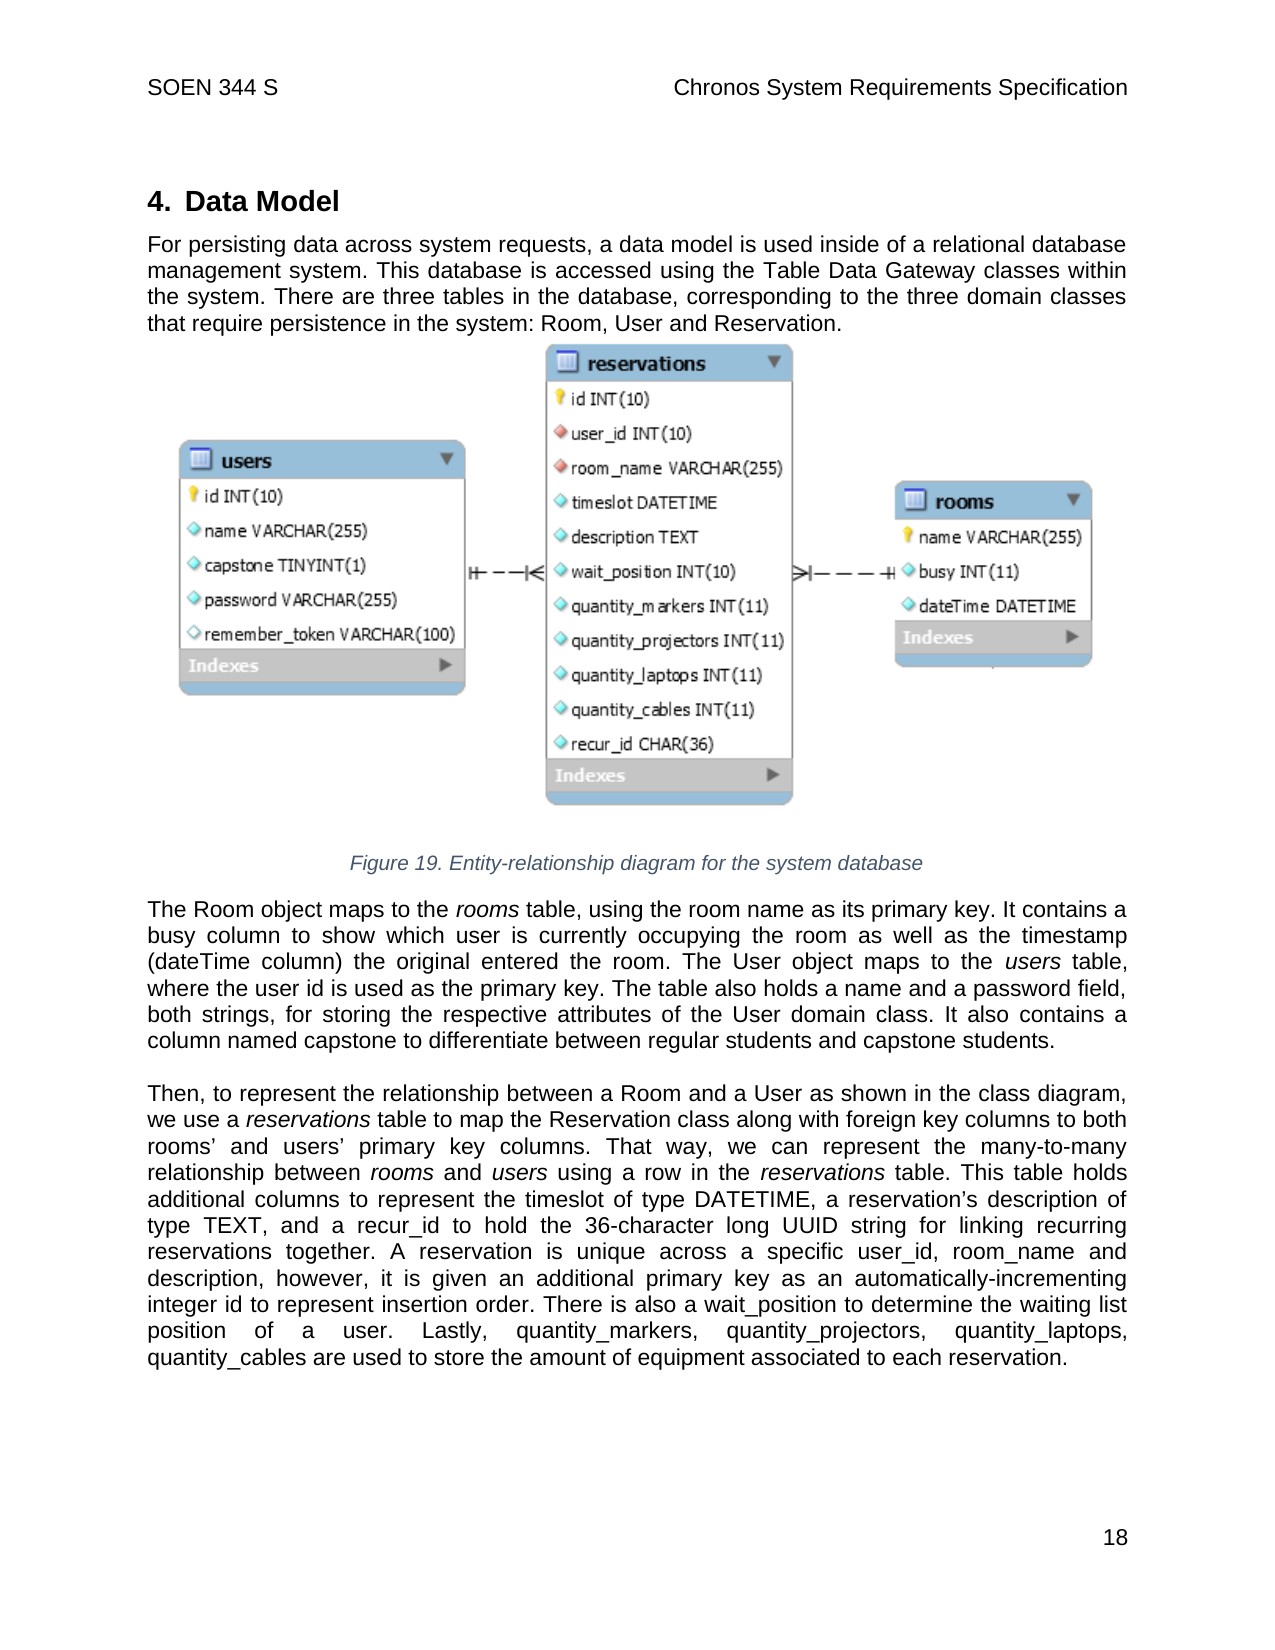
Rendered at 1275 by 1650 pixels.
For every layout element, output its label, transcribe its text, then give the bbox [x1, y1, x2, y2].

text The Room object maps to the rooms table, using the room name as its primary key. It contains a busy column to show which user is currently occupying the room as well as the timestamp (dateTime column) the original entered the room. The User object maps to the users table, where the user id is used as the primary key. The table also holds a name and a password field, both strings, for storing the respective attributes of the User domain class. It also contains a column named capstone to differentiate between regular students and capstone students. [147, 896, 1128, 1054]
text Then, to represent the relationship between a Room and a User as shown in the class diagram, we use a reservations table to map the Reservation class along with foreign key columns to both rooms’ and users’ primary key columns. That way, we can represent the many-to-many relationship between rooms and users using a row in the reservations table. This table holds additional columns to represent the timeslot of type DATETIME, a reservation’s description of type TEXT, and a recur_id to hold the 36-character long UUID string for linking recurring reservations together. A reservation is unique across a specific user_id, room_name and description, however, it is given an additional primary key as an automatically-incrementing integer id to represent insertion order. There is also a wait_position to determine the waiting list position of a user. Lastly, quantity_markers, quantity_projectors, quantity_laptops, quantity_cables are used to store the amount of equipment associated to each reservation. [147, 1080, 1128, 1370]
text Figure 19. Entity-relationship diagram for the system database [147, 851, 1128, 875]
subtitle Data Model [147, 184, 1128, 218]
text For persisting data across system requests, a data model is used inside of a relational database management system. This database is accessed using the Table Data Gateway classes within the system. There are three tables in the database, corresponding to the three domain classes that require persistence in the system: Room, User and Reservation. [147, 231, 1128, 336]
picture [162, 336, 1113, 851]
